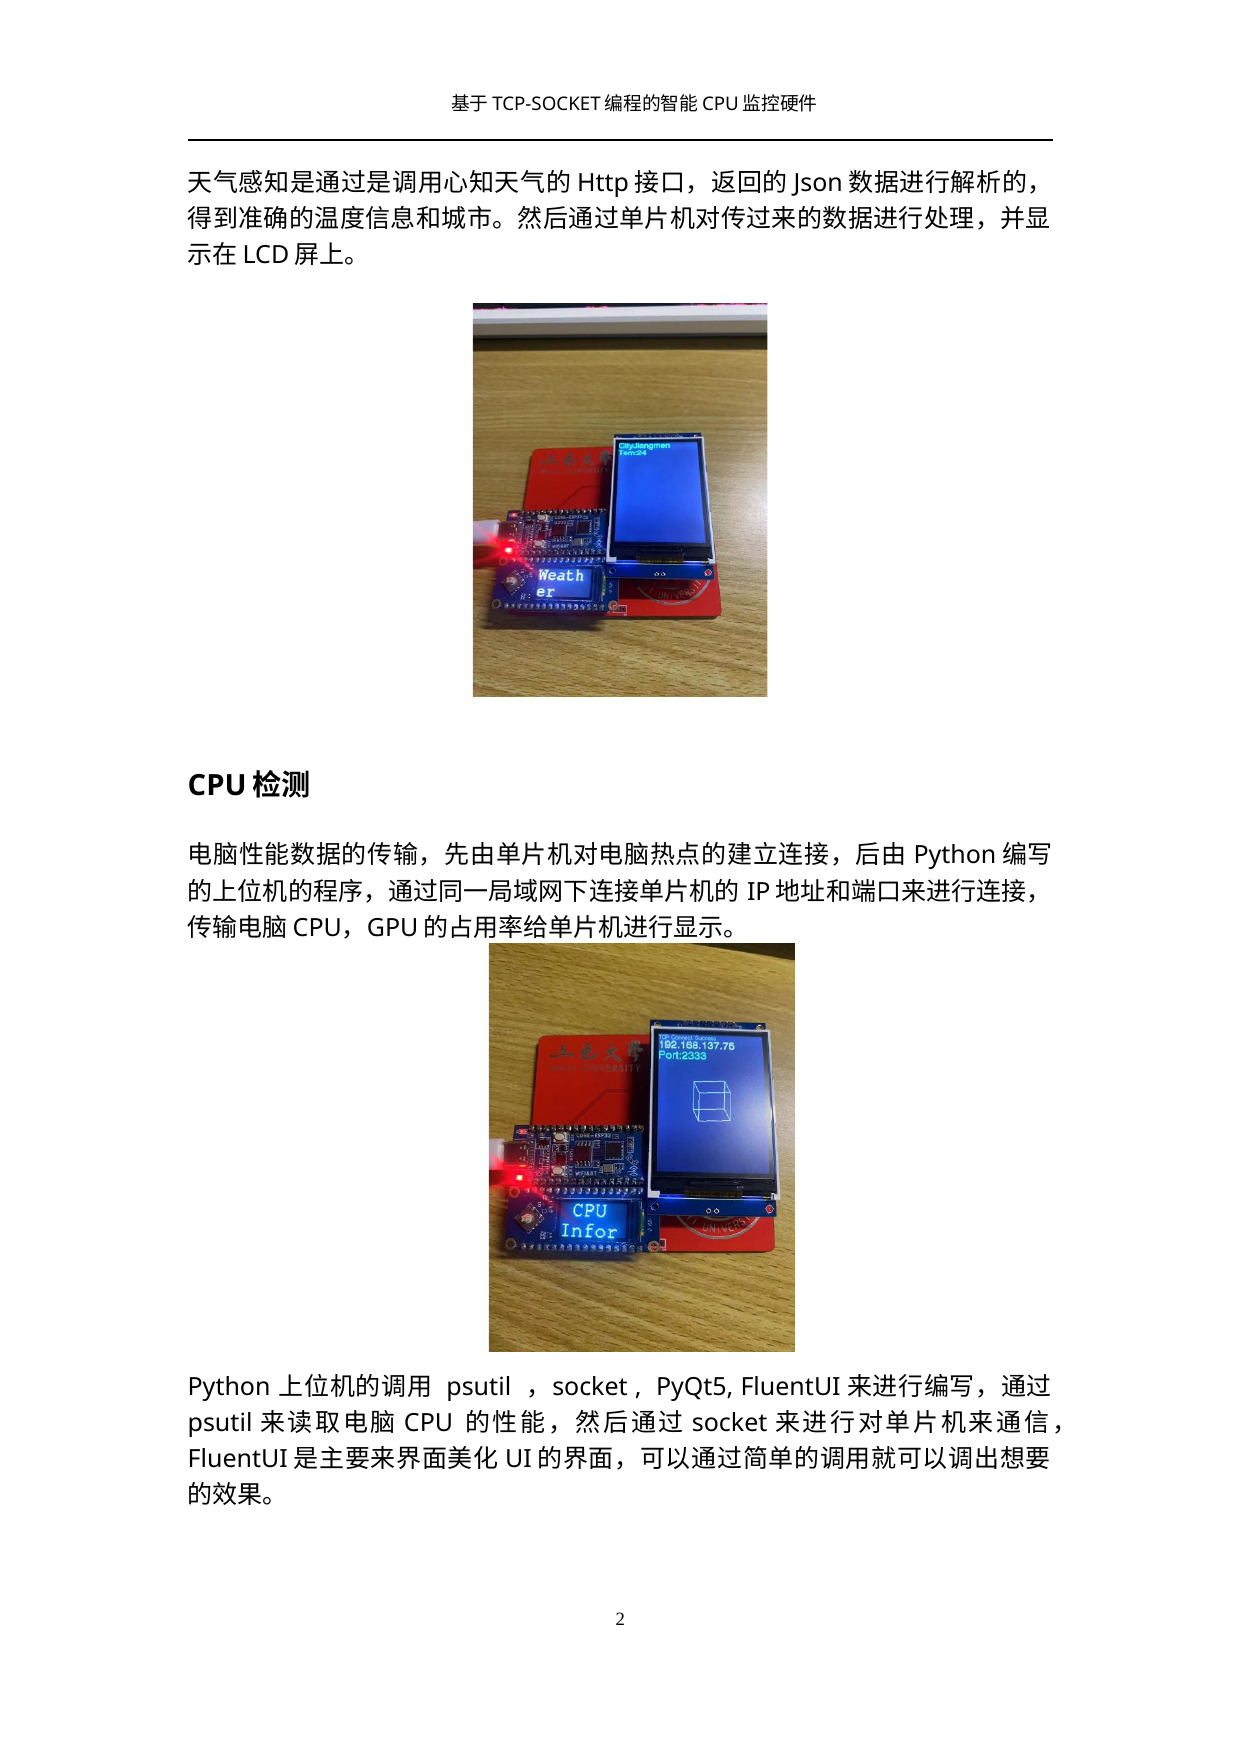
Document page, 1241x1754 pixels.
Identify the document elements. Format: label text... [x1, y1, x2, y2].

subtitle CPU检测 [187, 751, 1053, 816]
picture [472, 303, 768, 697]
text Python 上位机的调用 psutil ，socket , PyQt5, FluentUI来进行编写，通过psutil来读取电脑CPU 的性能，然后通过socket来进行对单片机来通信，FluentUI是主要来界面美化UI的界面，可以通过简单的调用就可以调出想要的效果。 [187, 1366, 1053, 1511]
text 电脑性能数据的传输，先由单片机对电脑热点的建立连接，后由Python编写的上位机的程序，通过同一局域网下连接单片机的IP地址和端口来进行连接，传输电脑CPU，GPU的占用率给单片机进行显示。 [187, 835, 1053, 943]
text 天气感知是通过是调用心知天气的Http接口，返回的Json数据进行解析的，得到准确的温度信息和城市。然后通过单片机对传过来的数据进行处理，并显示在LCD屏上。 [187, 162, 1053, 271]
picture [488, 943, 795, 1352]
